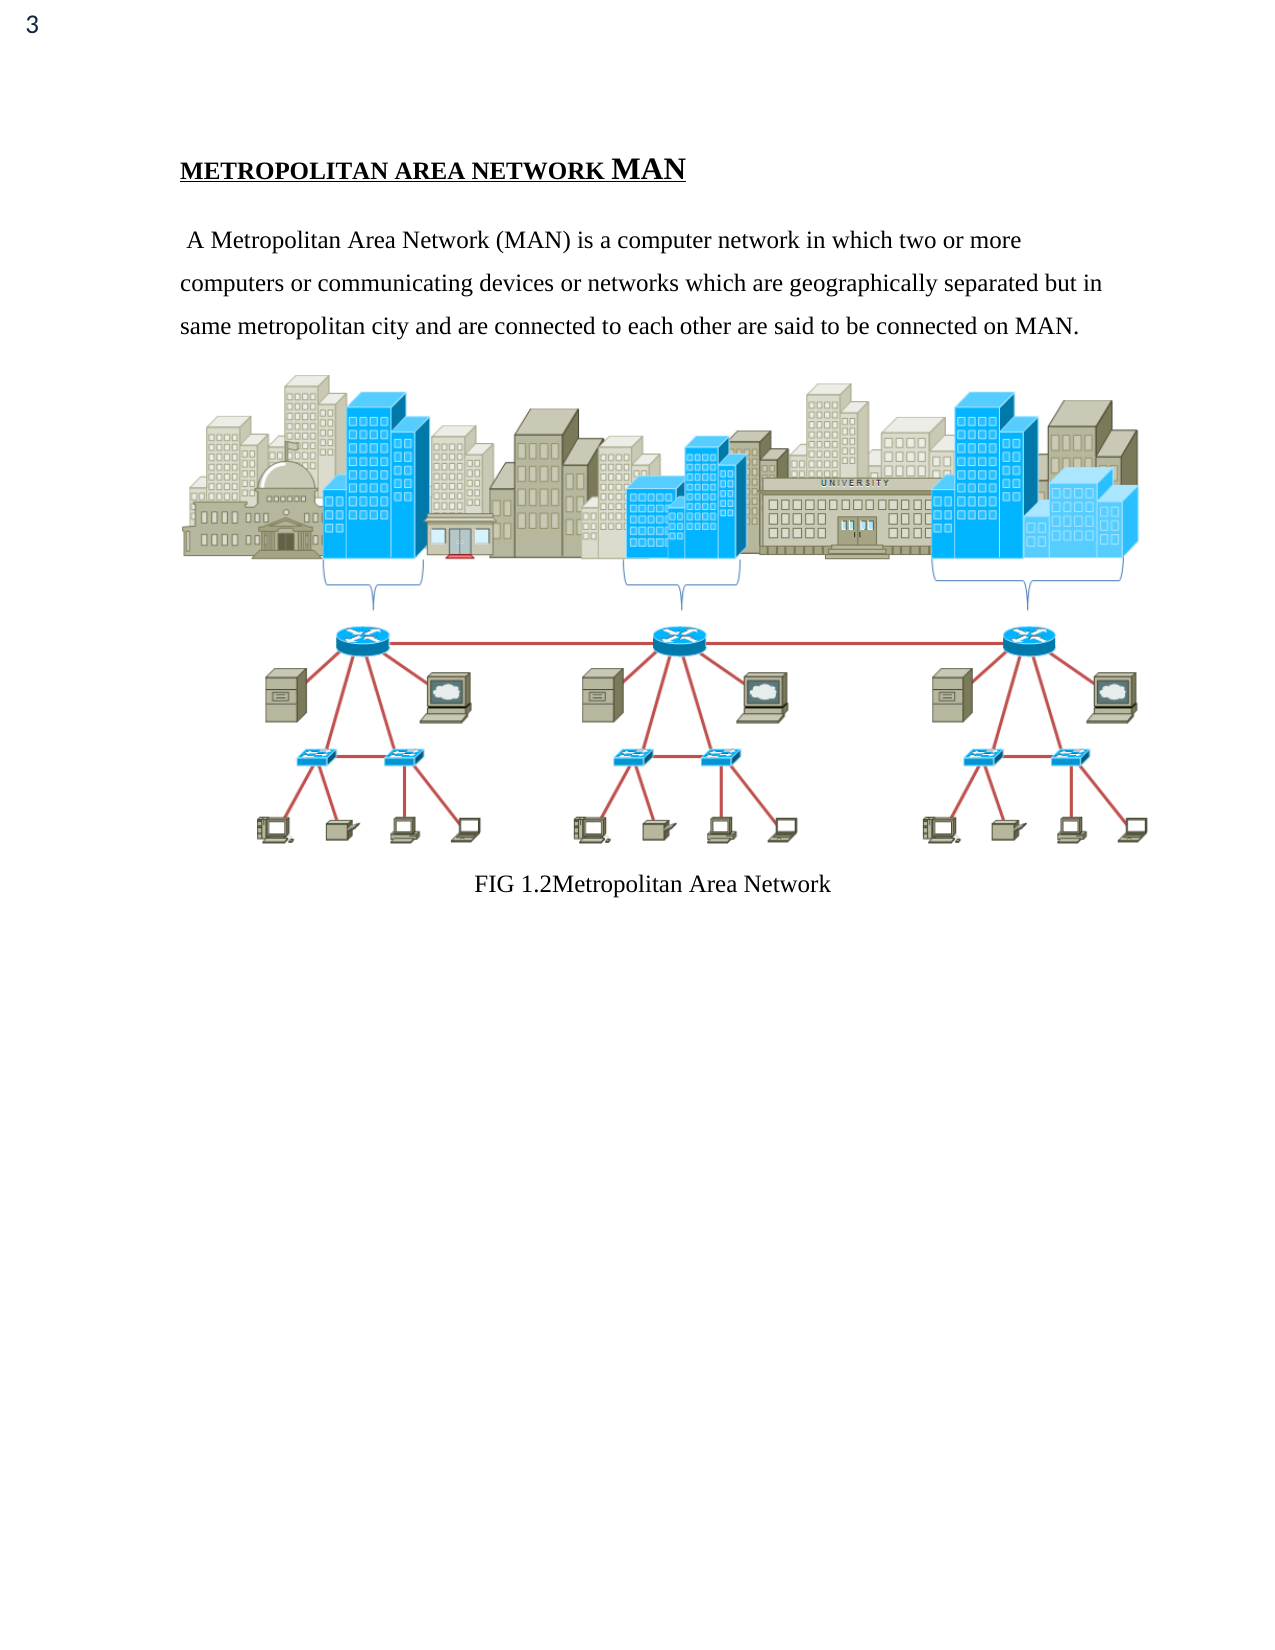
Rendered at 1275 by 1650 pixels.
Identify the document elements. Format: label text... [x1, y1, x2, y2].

text METROPOLITAN AREA NETWORK MAN [180, 150, 1125, 186]
text FIG 1.2Metropolitan Area Network [180, 869, 1125, 898]
text A Metropolitan Area Network (MAN) is a computer network in which two or more computers or communicating devices or networks which are geographically separated but in same metropolitan city and are connected to each other are said to be connected on MAN. [180, 225, 1125, 340]
picture [180, 375, 1149, 845]
